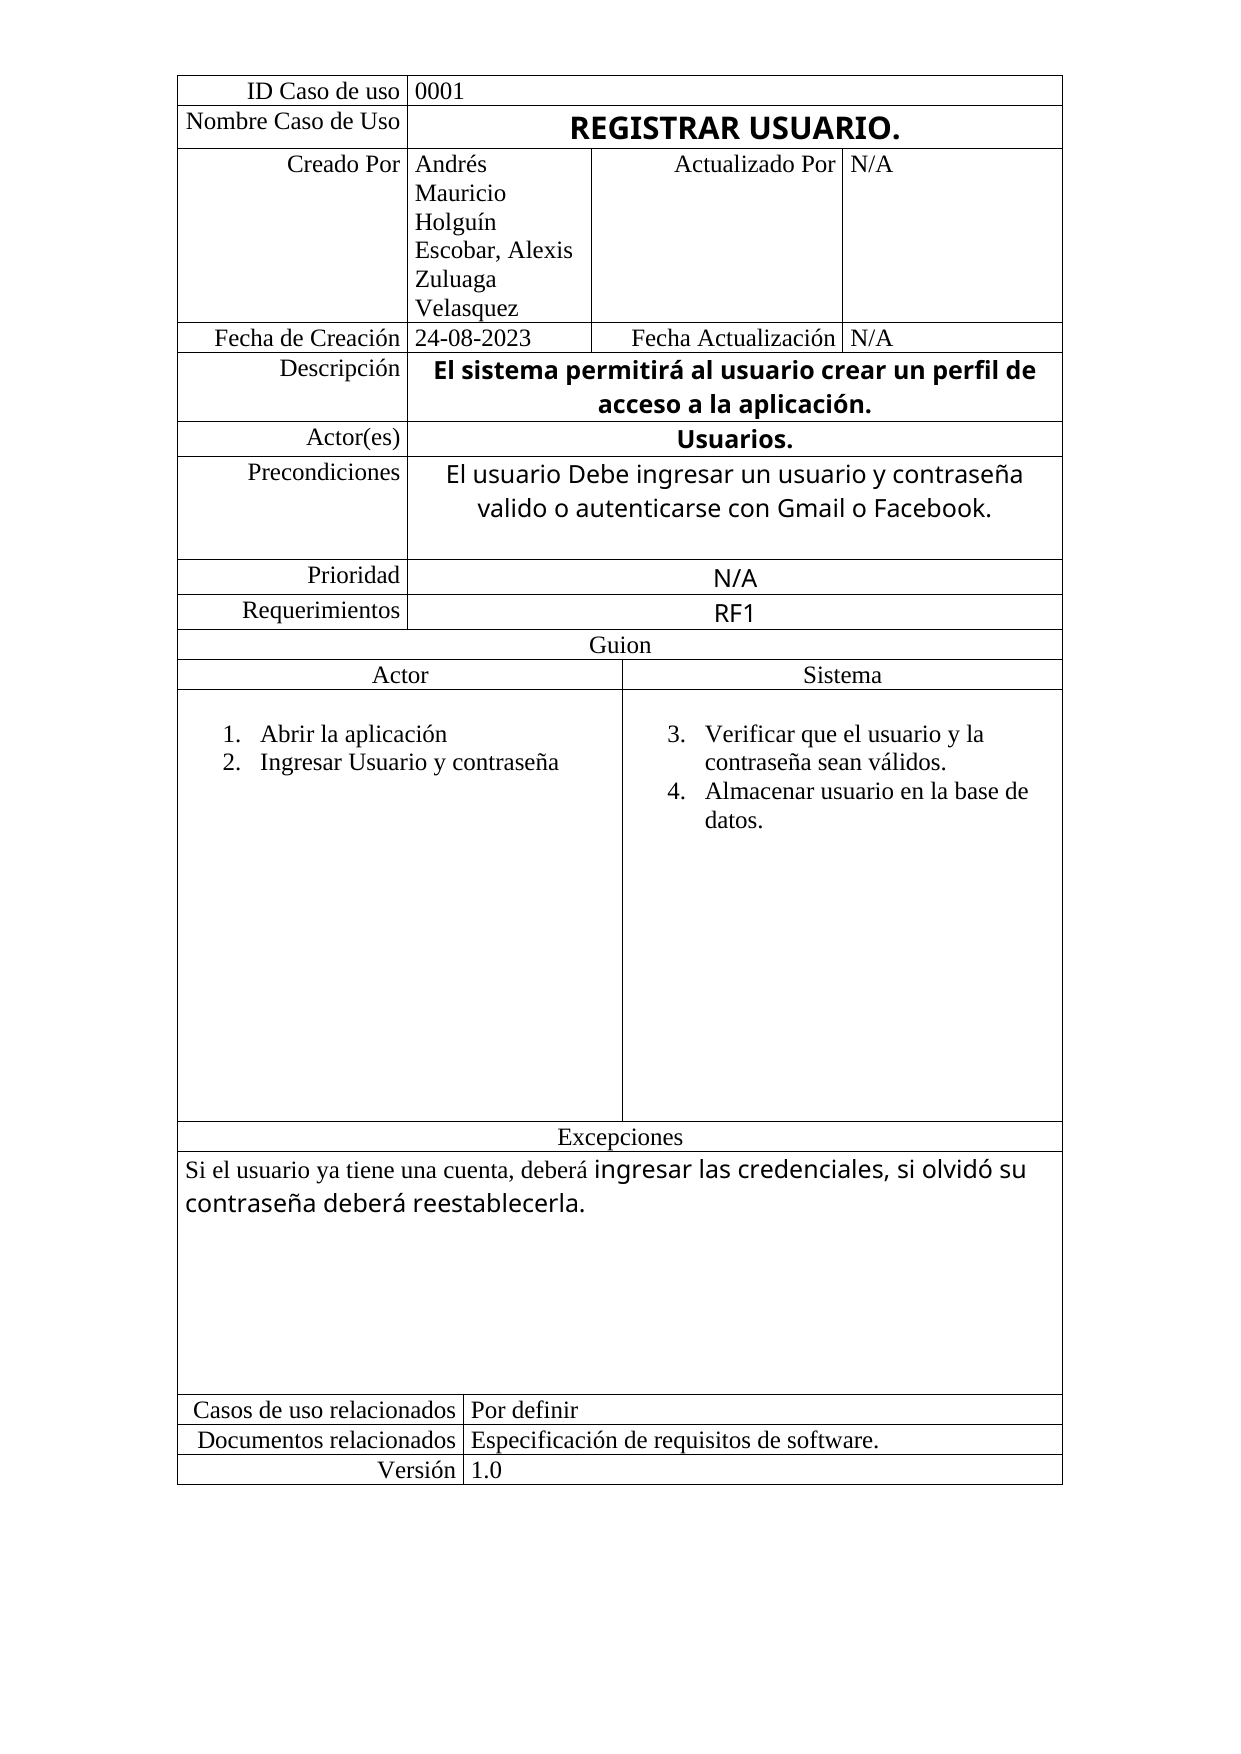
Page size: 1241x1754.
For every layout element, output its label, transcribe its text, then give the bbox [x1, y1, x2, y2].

table_cell 1.0 [464, 1455, 1062, 1484]
table_cell Sistema [623, 660, 1062, 689]
table_cell Casos de uso relacionados [178, 1395, 463, 1424]
table_cell Si el usuario ya tiene una cuenta, deberá ingresar las credenciales, si olvidó su contraseña deberá reestablecerla. [178, 1152, 1062, 1394]
table_cell Versión [178, 1455, 463, 1484]
table_cell Nombre Caso de Uso [178, 106, 407, 148]
table_cell Requerimientos [178, 595, 407, 629]
table_cell Verificar que el usuario y la contraseña sean válidos. Almacenar usuario en la base de datos. [623, 690, 1062, 1121]
table_cell Especificación de requisitos de software. [464, 1425, 1062, 1454]
table_cell N/A [408, 560, 1062, 594]
table_cell Excepciones [178, 1122, 1062, 1151]
table_cell Descripción [178, 353, 407, 421]
table_cell Actor [178, 660, 622, 689]
table_cell Creado Por [178, 149, 407, 322]
table_cell Fecha de Creación [178, 323, 407, 352]
table_cell Precondiciones [178, 457, 407, 559]
table_header 0001 [408, 76, 1062, 105]
table_cell RF1 [408, 595, 1062, 629]
table_cell N/A [843, 323, 1062, 352]
table_cell El sistema permitirá al usuario crear un perfil de acceso a la aplicación. [408, 353, 1062, 421]
table_cell Guion [178, 630, 1062, 659]
table_cell N/A [843, 149, 1062, 322]
table_cell El usuario Debe ingresar un usuario y contraseña valido o autenticarse con Gmail o Facebook. [408, 457, 1062, 559]
table_cell Usuarios. [408, 422, 1062, 456]
table_cell Abrir la aplicación Ingresar Usuario y contraseña [178, 690, 622, 1121]
table_cell Andrés Mauricio Holguín Escobar, Alexis Zuluaga Velasquez [408, 149, 591, 322]
table_cell Fecha Actualización [592, 323, 842, 352]
table_cell Por definir [464, 1395, 1062, 1424]
table_cell 24-08-2023 [408, 323, 591, 352]
table_header ID Caso de uso [178, 76, 407, 105]
table_cell Prioridad [178, 560, 407, 594]
table_cell REGISTRAR USUARIO. [408, 106, 1062, 148]
table_cell Actor(es) [178, 422, 407, 456]
table_cell Actualizado Por [592, 149, 842, 322]
table_cell Documentos relacionados [178, 1425, 463, 1454]
